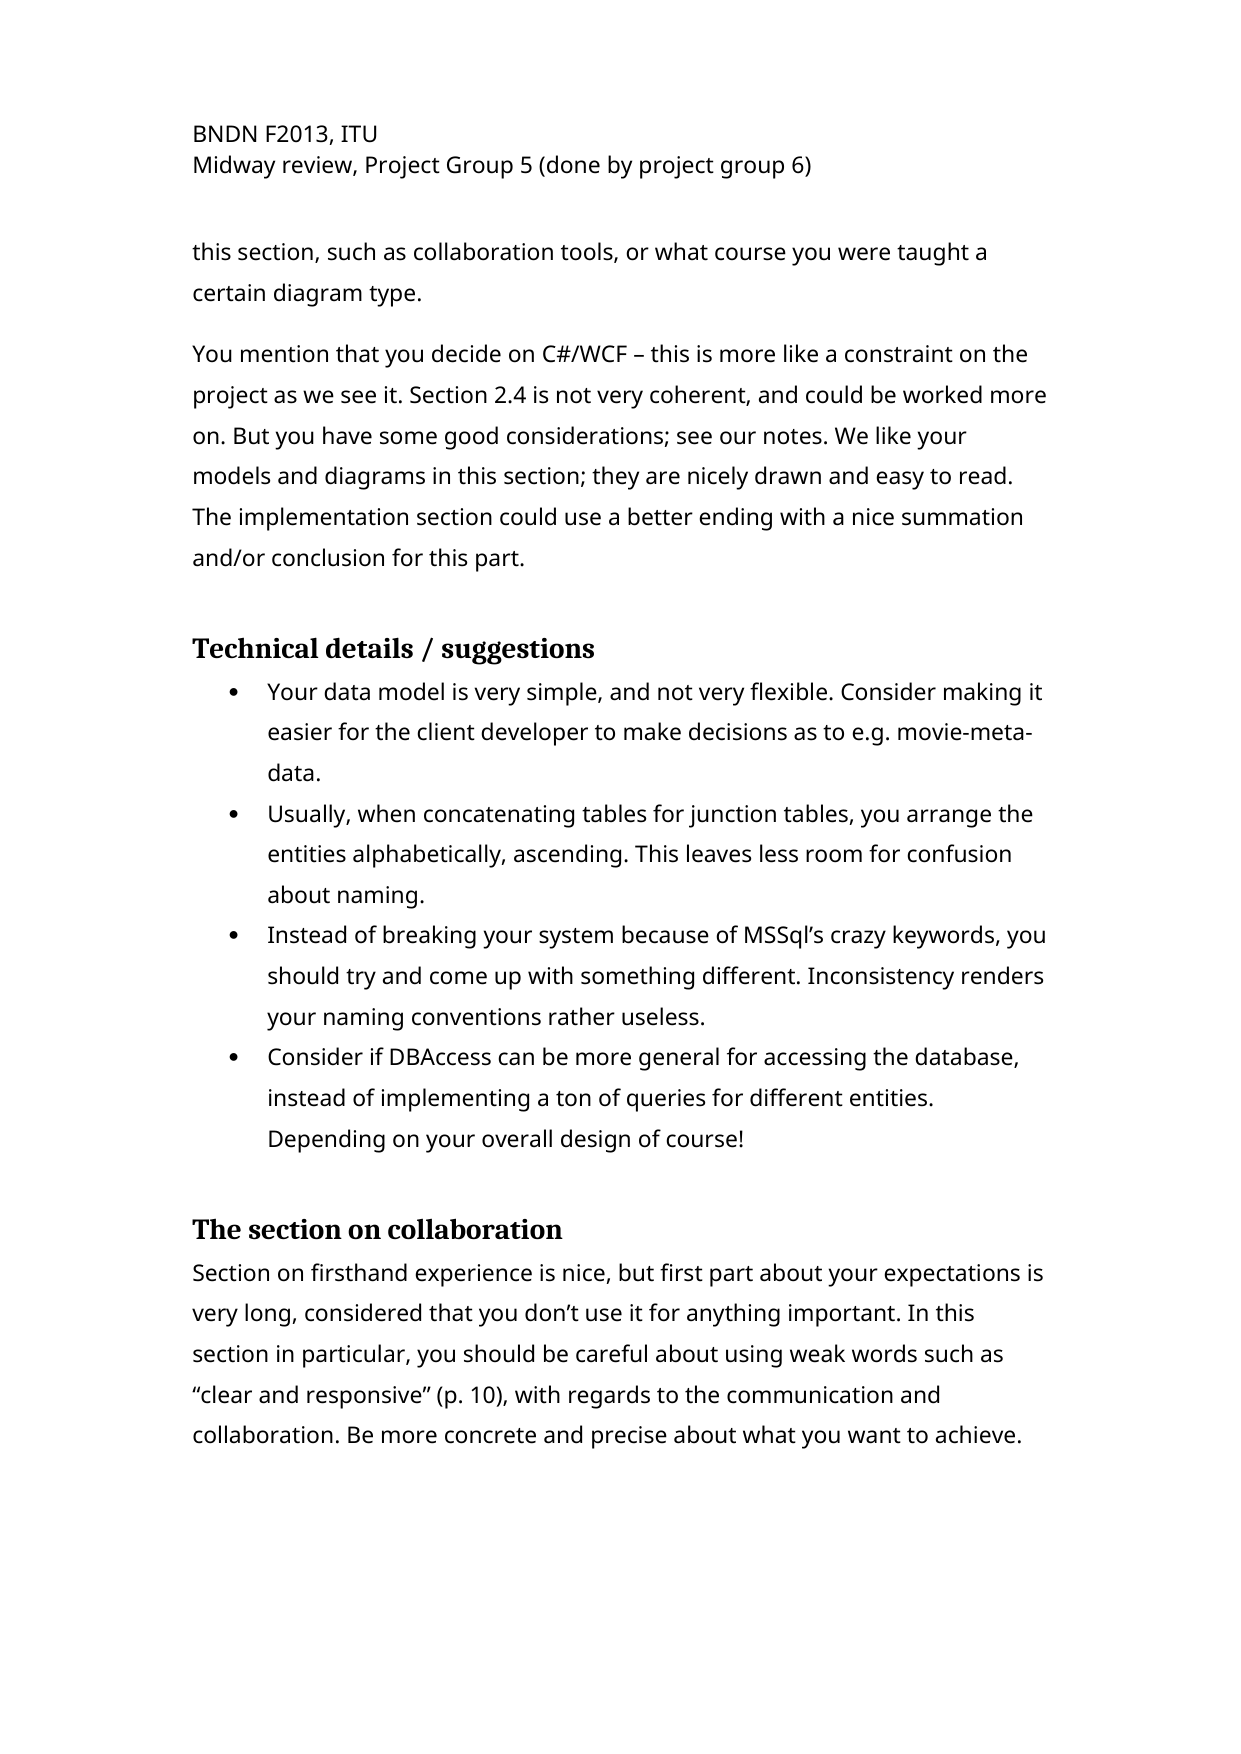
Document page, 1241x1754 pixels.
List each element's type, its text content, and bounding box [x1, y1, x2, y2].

list Consider if DBAccess can be more general for accessing the database, instead of implementing a ton of queries for different entities. Depending on your overall design of course! [229, 1041, 1048, 1154]
list Usually, when concatenating tables for junction tables, you arrange the entities alphabetically, ascending. This leaves less room for confusion about naming. [229, 798, 1048, 910]
list Instead of breaking your system because of MSSql’s crazy keywords, you should try and come up with something different. Inconsistency renders your naming conventions rather useless. [229, 919, 1048, 1032]
subtitle Technical details / suggestions [192, 632, 1048, 666]
text Section on firsthand experience is nice, but first part about your expectations is very long, considered that you don’t use it for anything important. In this section in particular, you should be careful about using weak words such as “clear and responsive” (p. 10), with regards to the communication and collaboration. Be more concrete and precise about what you want to achieve. [192, 1257, 1048, 1451]
list Your data model is very simple, and not very flexible. Consider making it easier for the client developer to make decisions as to e.g. movie-meta-data. [229, 676, 1048, 788]
subtitle The section on collaboration [192, 1213, 1048, 1247]
text You mention that you decide on C#/WCF – this is more like a constraint on the project as we see it. Section 2.4 is not very coherent, and could be worked more on. But you have some good considerations; see our notes. We like your models and diagrams in this section; they are nicely drawn and easy to read. The implementation section could use a better ending with a nice summation and/or conclusion for this part. [192, 338, 1048, 573]
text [192, 236, 1048, 308]
